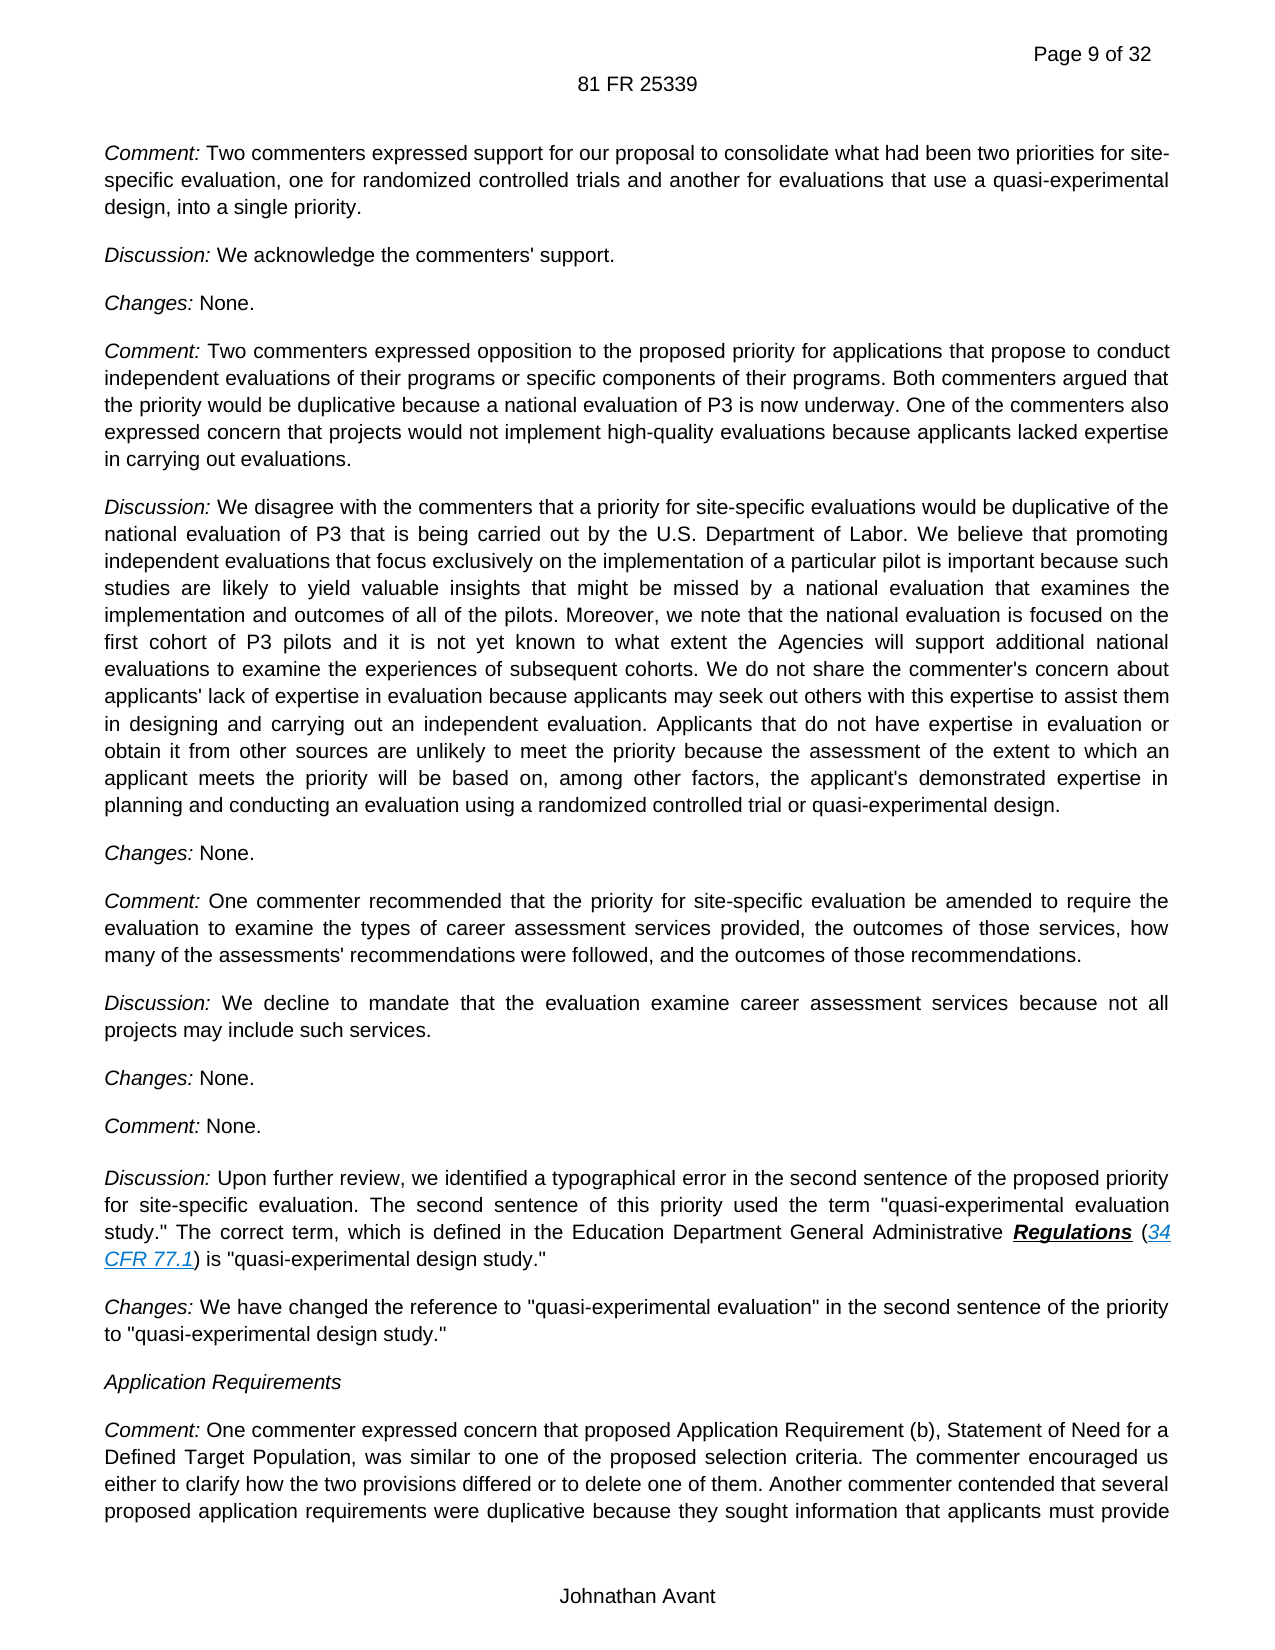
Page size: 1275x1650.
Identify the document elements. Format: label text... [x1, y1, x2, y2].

text Changes: None. [104, 1062, 1171, 1089]
text Discussion: We disagree with the commenters that a priority for site-specific evaluations would be duplicative of the national evaluation of P3 that is being carried out by the U.S. Department of Labor. We believe that promoting independent evaluations that focus exclusively on the implementation of a particular pilot is important because such studies are likely to yield valuable insights that might be missed by a national evaluation that examines the implementation and outcomes of all of the pilots. Moreover, we note that the national evaluation is focused on the first cohort of P3 pilots and it is not yet known to what extent the Agencies will support additional national evaluations to examine the experiences of subsequent cohorts. We do not share the commenter's concern about applicants' lack of expertise in evaluation because applicants may seek out others with this expertise to assist them in designing and carrying out an independent evaluation. Applicants that do not have expertise in evaluation or obtain it from other sources are unlikely to meet the priority because the assessment of the extent to which an applicant meets the priority will be based on, among other factors, the applicant's demonstrated expertise in planning and conducting an evaluation using a randomized controlled trial or quasi-experimental design. [104, 492, 1171, 817]
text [104, 1414, 1171, 1523]
text Changes: None. [104, 287, 1171, 314]
text Comment: One commenter recommended that the priority for site-specific evaluation be amended to require the evaluation to examine the types of career assessment services provided, the outcomes of those services, how many of the assessments' recommendations were followed, and the outcomes of those recommendations. [104, 885, 1171, 967]
text Changes: We have changed the reference to "quasi-experimental evaluation" in the second sentence of the priority to "quasi-experimental design study." [104, 1292, 1171, 1346]
text Discussion: We acknowledge the commenters' support. [104, 239, 1171, 267]
text Comment: None. [104, 1110, 1171, 1137]
text Comment: Two commenters expressed support for our proposal to consolidate what had been two priorities for site-specific evaluation, one for randomized controlled trials and another for evaluations that use a quasi-experimental design, into a single priority. [104, 137, 1171, 219]
text Discussion: We decline to mandate that the evaluation examine career assessment services because not all projects may include such services. [104, 987, 1171, 1042]
text Comment: Two commenters expressed opposition to the proposed priority for applications that propose to conduct independent evaluations of their programs or specific components of their programs. Both commenters argued that the priority would be duplicative because a national evaluation of P3 is now underway. One of the commenters also expressed concern that projects would not implement high-quality evaluations because applicants lacked expertise in carrying out evaluations. [104, 335, 1171, 471]
text Discussion: Upon further review, we identified a typographical error in the second sentence of the proposed priority for site-specific evaluation. The second sentence of this priority used the term "quasi-experimental evaluation study." The correct term, which is defined in the Education Department General Administrative Regulations (34 CFR 77.1) is "quasi-experimental design study." [104, 1162, 1171, 1271]
text Application Requirements [104, 1367, 1171, 1394]
text Changes: None. [104, 837, 1171, 864]
